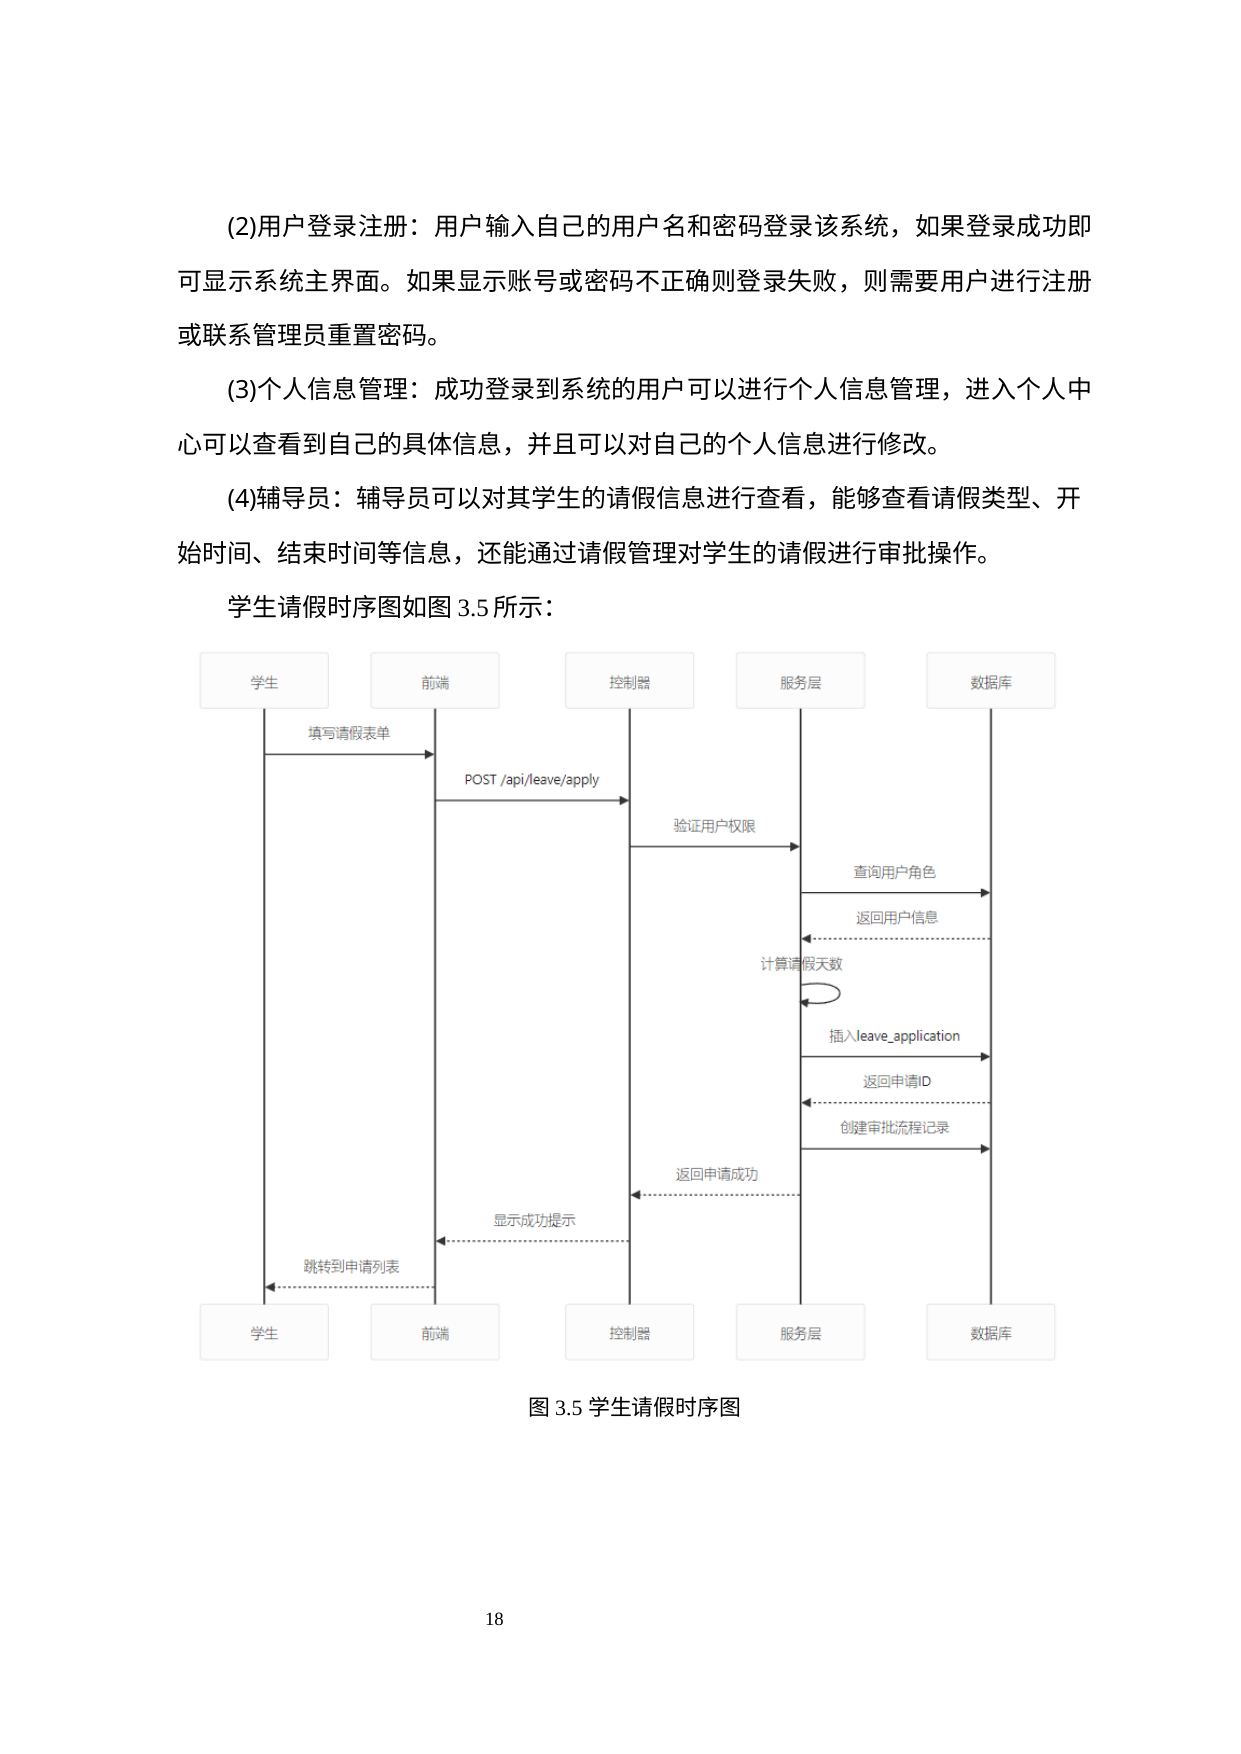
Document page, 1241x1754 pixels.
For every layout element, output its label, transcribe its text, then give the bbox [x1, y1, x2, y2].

picture [177, 641, 1093, 1377]
list (4)辅导员：辅导员可以对其学生的请假信息进行查看，能够查看请假类型、开始时间、结束时间等信息，还能通过请假管理对学生的请假进行审批操作。 [177, 479, 1092, 569]
text (2)用户登录注册：用户输入自己的用户名和密码登录该系统，如果登录成功即可显示系统主界面。如果显示账号或密码不正确则登录失败，则需要用户进行注册或联系管理员重置密码。 [177, 207, 1092, 352]
text 图3.5 学生请假时序图 [177, 1389, 1092, 1421]
text (3)个人信息管理：成功登录到系统的用户可以进行个人信息管理，进入个人中心可以查看到自己的具体信息，并且可以对自己的个人信息进行修改。 [177, 370, 1092, 461]
text 学生请假时序图如图3.5所示： [177, 587, 1092, 624]
